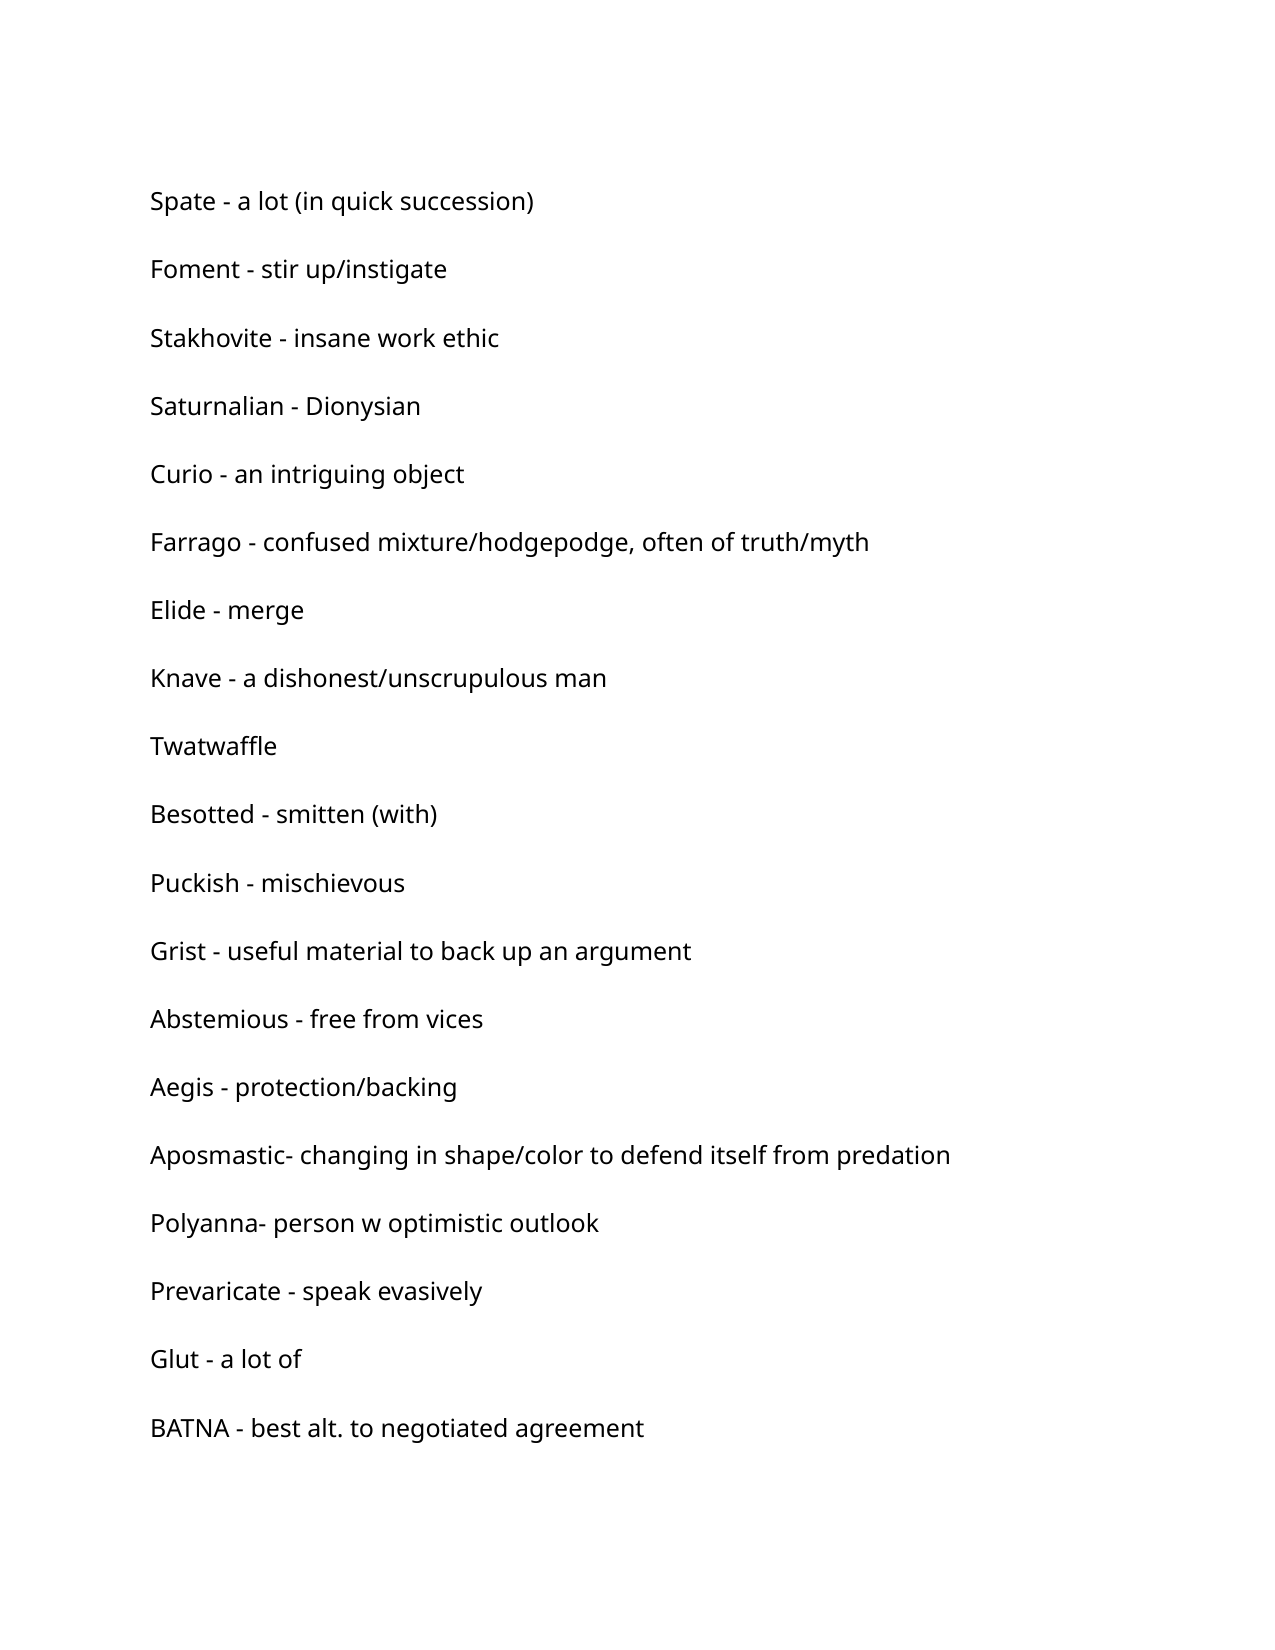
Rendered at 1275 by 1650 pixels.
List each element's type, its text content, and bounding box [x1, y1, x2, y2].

text Stakhovite - insane work ethic [150, 320, 1125, 354]
text Aegis - protection/backing [150, 1070, 1125, 1104]
text Grist - useful material to back up an argument [150, 933, 1125, 967]
text Puckish - mischievous [150, 865, 1125, 899]
text Elide - merge [150, 593, 1125, 627]
text Glut - a lot of [150, 1342, 1125, 1376]
text Curio - an intriguing object [150, 457, 1125, 491]
text Farrago - confused mixture/hodgepodge, often of truth/myth [150, 525, 1125, 559]
text Polyanna- person w optimistic outlook [150, 1206, 1125, 1240]
text Foment - stir up/instigate [150, 252, 1125, 286]
text BATNA - best alt. to negotiated agreement [150, 1410, 1125, 1444]
text Knave - a dishonest/unscrupulous man [150, 661, 1125, 695]
text Aposmastic- changing in shape/color to defend itself from predation [150, 1138, 1125, 1172]
text Spate - a lot (in quick succession) [150, 184, 1125, 218]
text Prevaricate - speak evasively [150, 1274, 1125, 1308]
text Twatwaffle [150, 729, 1125, 763]
text Saturnalian - Dionysian [150, 388, 1125, 422]
text Besotted - smitten (with) [150, 797, 1125, 831]
text Abstemious - free from vices [150, 1002, 1125, 1036]
